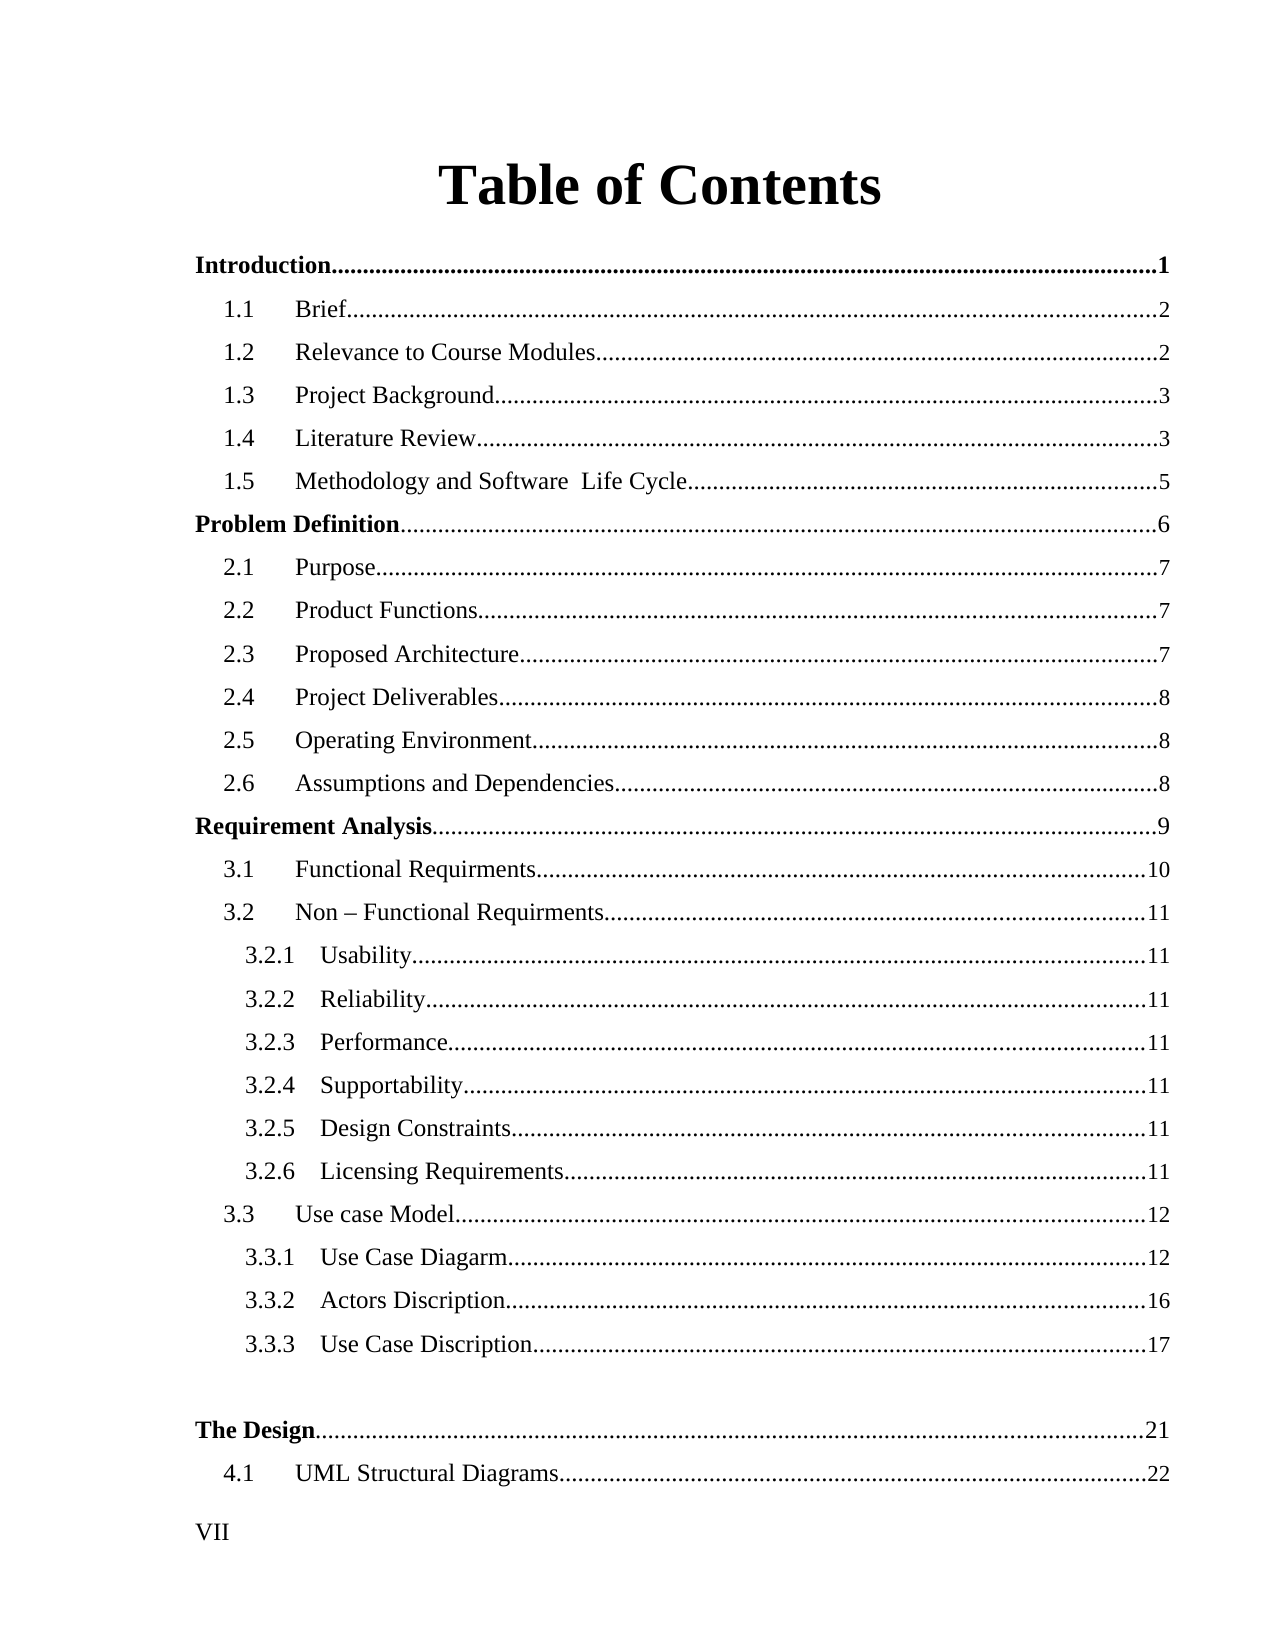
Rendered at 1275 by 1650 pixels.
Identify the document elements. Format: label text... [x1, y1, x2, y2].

text 3.1 Functional Requirments 10 [223, 854, 1125, 883]
text 3.2.4 Supportability 11 [245, 1070, 1125, 1099]
text 3.3.1 Use Case Diagarm 12 [245, 1242, 1125, 1271]
text 2.2 Product Functions 7 [223, 596, 1125, 624]
text 3.3.3 Use Case Discription 17 [245, 1329, 1125, 1357]
text 1.5 Methodology and Software Life Cycle 5 [223, 466, 1125, 495]
text 2.6 Assumptions and Dependencies 8 [223, 768, 1125, 797]
text 1.4 Literature Review 3 [223, 423, 1125, 452]
text 3.2.6 Licensing Requirements 11 [245, 1156, 1125, 1185]
text 3.2.3 Performance 11 [245, 1027, 1125, 1056]
text Problem Definition 6 [195, 509, 1125, 538]
text 3.3 Use case Model 12 [223, 1199, 1125, 1228]
text 1.3 Project Background 3 [223, 380, 1125, 409]
text 3.2 Non – Functional Requirments 11 [223, 897, 1125, 926]
text 2.3 Proposed Architecture 7 [223, 639, 1125, 667]
text 1.2 Relevance to Course Modules 2 [223, 337, 1125, 366]
text 3.2.1 Usability 11 [245, 941, 1125, 969]
text 3.2.5 Design Constraints 11 [245, 1113, 1125, 1142]
text 1.1 Brief 2 [223, 294, 1125, 322]
text 4.1 UML Structural Diagrams 22 [223, 1458, 1125, 1487]
text The Design 21 [195, 1415, 1125, 1444]
text Table of Contents [195, 150, 1125, 217]
text 2.4 Project Deliverables 8 [223, 682, 1125, 711]
text Introduction 1 [195, 251, 1125, 279]
text 3.3.2 Actors Discription 16 [245, 1286, 1125, 1314]
text 2.5 Operating Environment 8 [223, 725, 1125, 754]
text Requirement Analysis 9 [195, 811, 1125, 840]
text 2.1 Purpose 7 [223, 552, 1125, 581]
text 3.2.2 Reliability 11 [245, 984, 1125, 1012]
